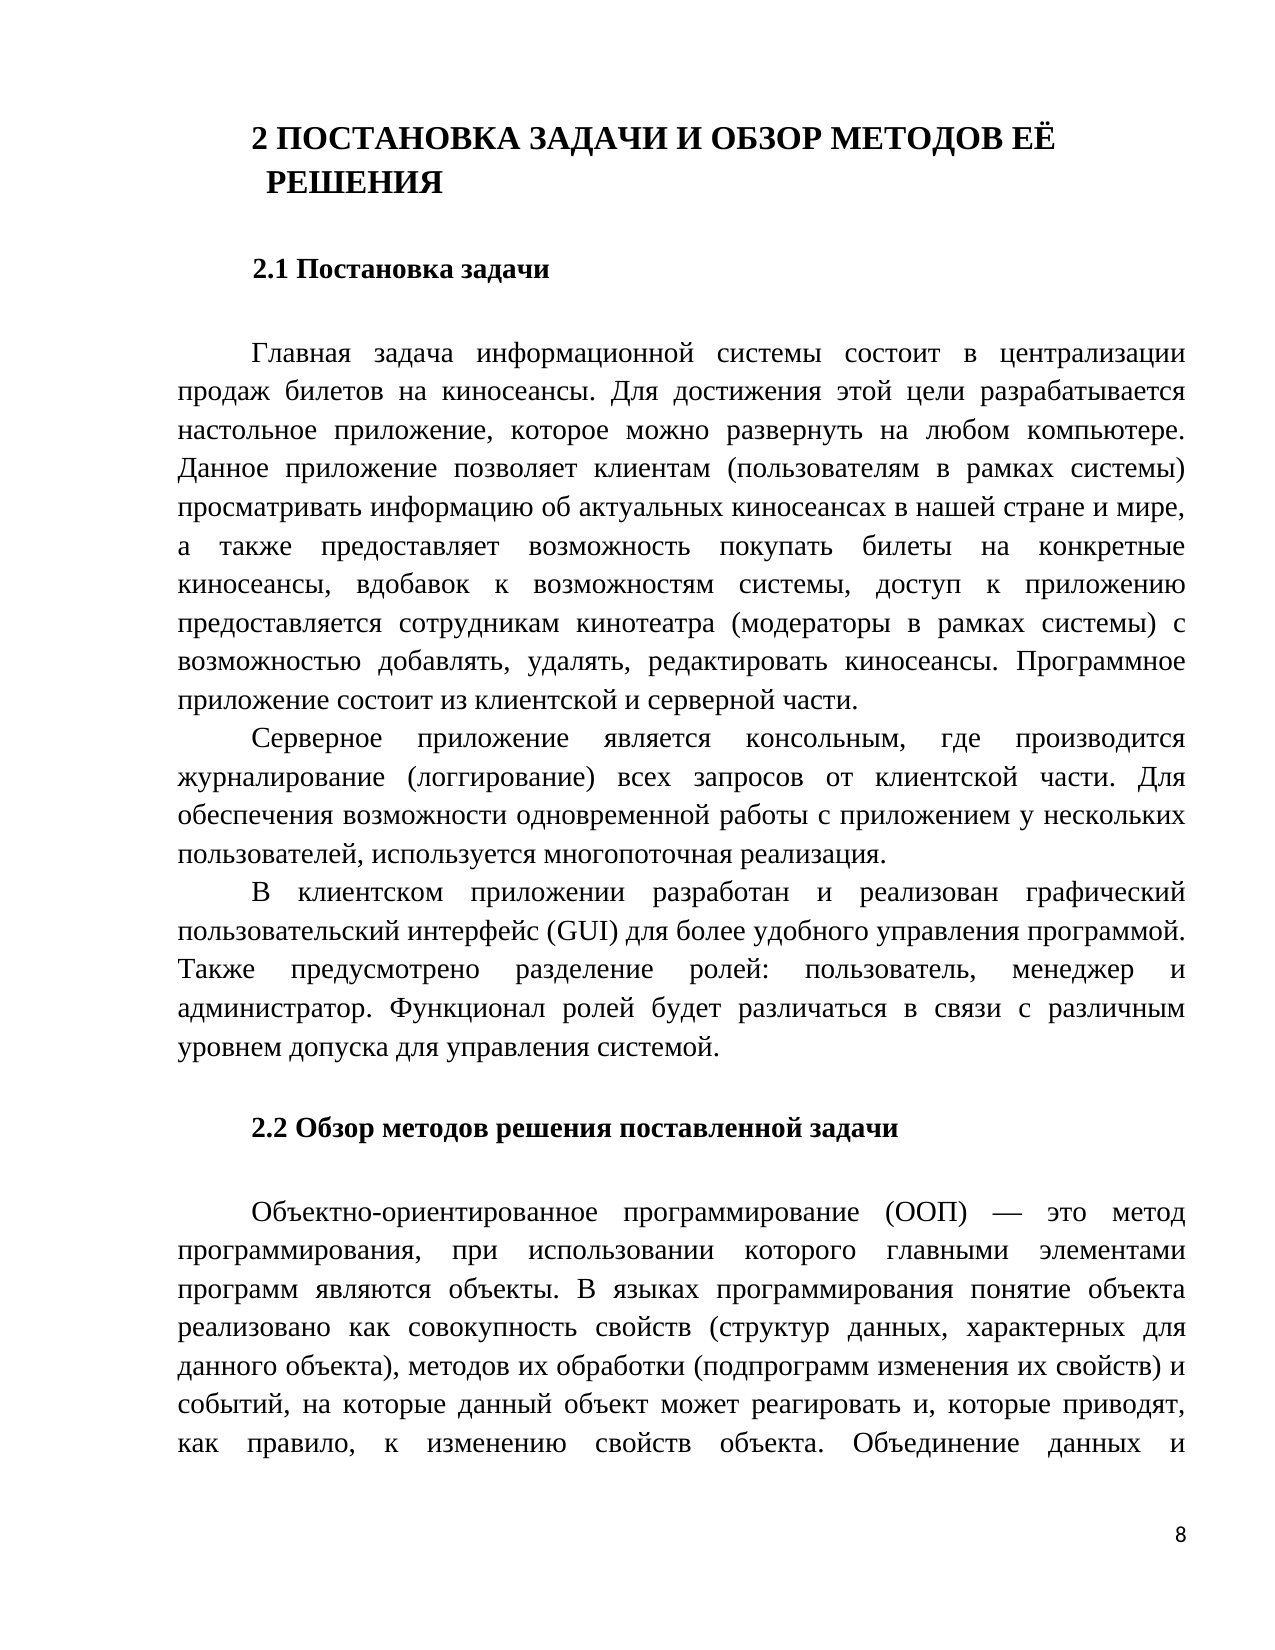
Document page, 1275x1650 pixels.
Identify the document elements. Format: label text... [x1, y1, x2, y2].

subtitle 2.2 Обзор методов решения поставленной задачи [177, 1110, 1186, 1143]
subtitle 2 ПОСТАНОВКА ЗАДАЧИ И ОБЗОР МЕТОДОВ ЕЁ РЕШЕНИЯ [251, 118, 1186, 201]
subtitle 2.1 Постановка задачи [177, 251, 1186, 285]
text В клиентском приложении разработан и реализован графический пользовательский интерфейс (GUI) для более удобного управления программой. Также предусмотрено разделение ролей: пользователь, менеджер и администратор. Функционал ролей будет различаться в связи с различным уровнем допуска для управления системой. [177, 874, 1186, 1062]
text Серверное приложение является консольным, где производится журналирование (логгирование) всех запросов от клиентской части. Для обеспечения возможности одновременной работы с приложением у нескольких пользователей, используется многопоточная реализация. [177, 720, 1186, 869]
text Главная задача информационной системы состоит в централизации продаж билетов на киносеансы. Для достижения этой цели разрабатывается настольное приложение, которое можно развернуть на любом компьютере. Данное приложение позволяет клиентам (пользователям в рамках системы) просматривать информацию об актуальных киносеансах в нашей стране и мире, а также предоставляет возможность покупать билеты на конкретные киносеансы, вдобавок к возможностям системы, доступ к приложению предоставляется сотрудникам кинотеатра (модераторы в рамках системы) с возможностью добавлять, удалять, редактировать киносеансы. Программное приложение состоит из клиентской и серверной части. [177, 335, 1186, 715]
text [177, 1194, 1186, 1458]
